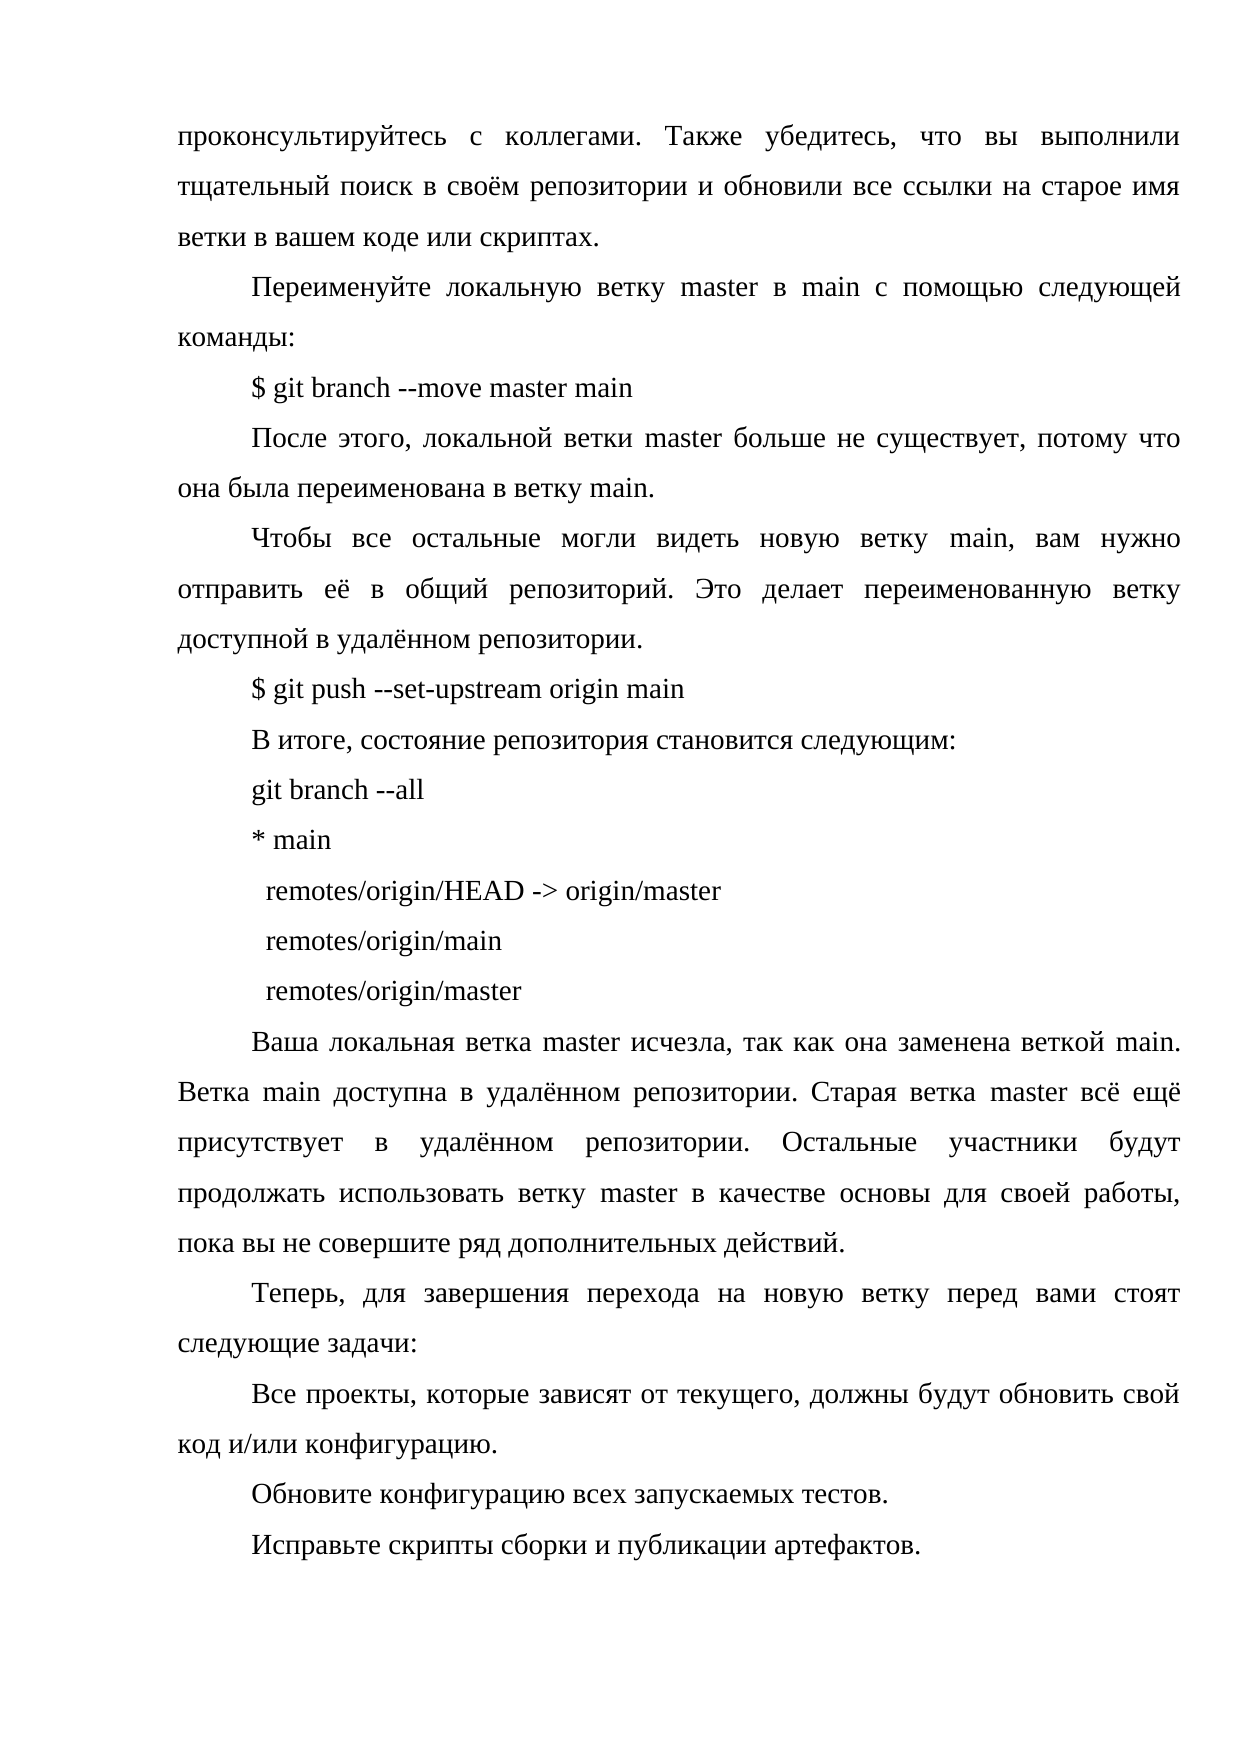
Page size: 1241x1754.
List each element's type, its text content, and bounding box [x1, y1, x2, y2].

text Обновите конфигурацию всех запускаемых тестов. [177, 1477, 1181, 1510]
text Чтобы все остальные могли видеть новую ветку main, вам нужно отправить её в общий репозиторий. Это делает переименованную ветку доступной в удалённом репозитории. [177, 521, 1181, 655]
text Ваша локальная ветка master исчезла, так как она заменена веткой main. Ветка main доступна в удалённом репозитории. Старая ветка master всё ещё присутствует в удалённом репозитории. Остальные участники будут продолжать использовать ветку master в качестве основы для своей работы, пока вы не совершите ряд дополнительных действий. [177, 1024, 1181, 1258]
text remotes/origin/main [177, 923, 1181, 957]
text Все проекты, которые зависят от текущего, должны будут обновить свой код и/или конфигурацию. [177, 1376, 1181, 1460]
text $ git branch --move master main [177, 370, 1181, 403]
text * main [177, 822, 1181, 856]
text Переименуйте локальную ветку master в main с помощью следующей команды: [177, 269, 1181, 353]
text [177, 118, 1181, 252]
text remotes/origin/master [177, 973, 1181, 1007]
text $ git push --set-upstream origin main [177, 672, 1181, 705]
text В итоге, состояние репозитория становится следующим: [177, 722, 1181, 755]
text Теперь, для завершения перехода на новую ветку перед вами стоят следующие задачи: [177, 1275, 1181, 1359]
text remotes/origin/HEAD -> origin/master [177, 873, 1181, 906]
text После этого, локальной ветки master больше не существует, потому что она была переименована в ветку main. [177, 420, 1181, 504]
text Исправьте скрипты сборки и публикации артефактов. [177, 1527, 1181, 1560]
text git branch --all [177, 772, 1181, 806]
